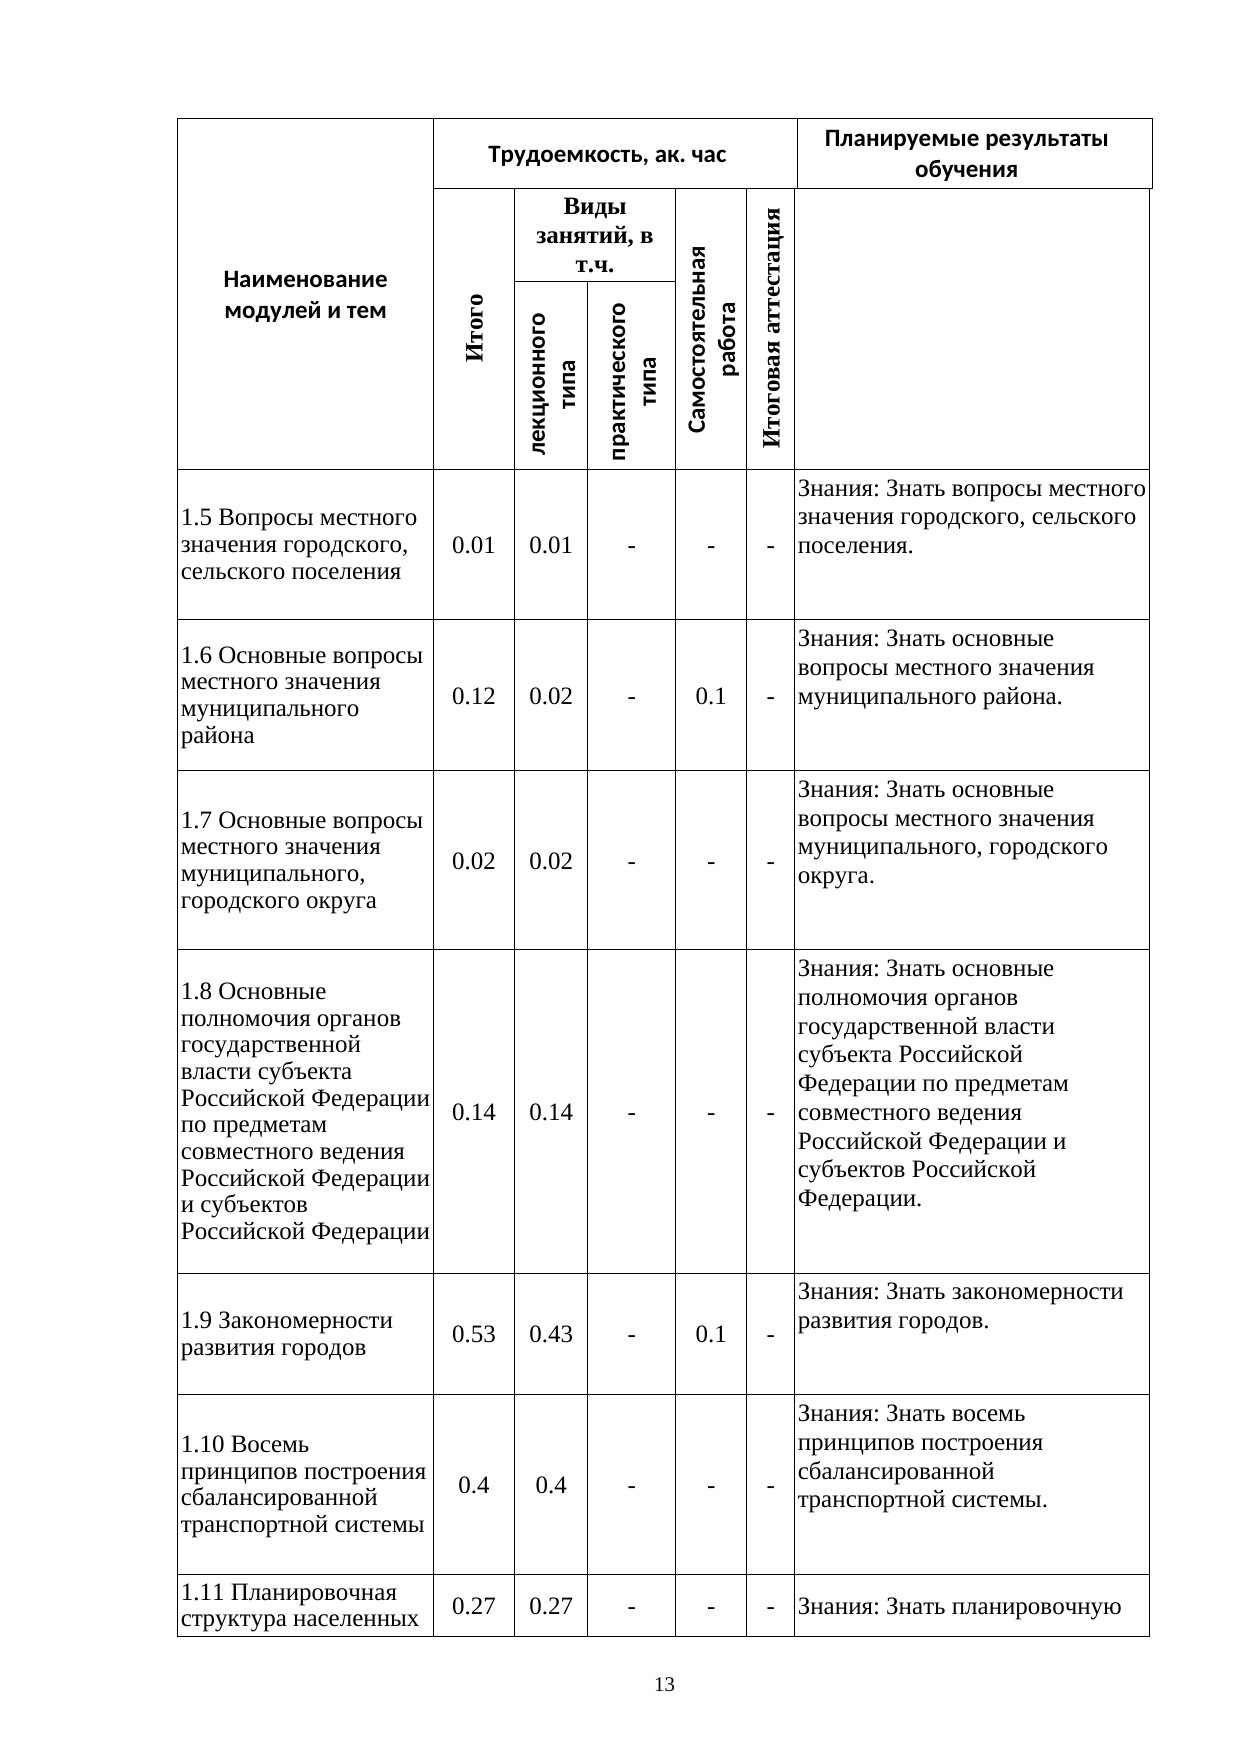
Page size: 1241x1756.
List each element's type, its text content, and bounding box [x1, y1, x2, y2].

table_cell Самостоятельная работа [676, 189, 746, 469]
table_cell Итого [434, 189, 514, 469]
table_cell 1.5 Вопросы местного значения городского, сельского поселения [178, 470, 433, 619]
table_cell - [676, 470, 746, 619]
table_cell Знания: Знать планировочную структуру населенных пунктов. [795, 1575, 1149, 1636]
table_cell Знания: Знать закономерности развития городов. [795, 1274, 1149, 1394]
table_cell - [676, 771, 746, 949]
table_cell - [588, 620, 675, 770]
table_cell 0.01 [515, 470, 587, 619]
table_cell Итоговая аттестация [747, 189, 794, 469]
table_cell 0.14 [434, 950, 514, 1272]
table_cell Знания: Знать основные полномочия органов государственной власти субъекта Российской Федерации по предметам совместного ведения Российской Федерации и субъектов Российской Федерации. [795, 950, 1149, 1272]
table_cell 1.6 Основные вопросы местного значения муниципального района [178, 620, 433, 770]
table_cell - [588, 1395, 675, 1574]
table_cell 1.11 Планировочная структура населенных пунктов [178, 1575, 433, 1636]
table_cell 0.02 [515, 771, 587, 949]
table_cell 0.02 [515, 620, 587, 770]
table_cell - [588, 771, 675, 949]
table_cell Знания: Знать основные вопросы местного значения муниципального района. [795, 620, 1149, 770]
table_cell - [747, 470, 794, 619]
table_cell - [588, 950, 675, 1272]
table_header Трудоемкость, ак. час [434, 119, 797, 187]
table_cell Виды занятий, в т.ч. [515, 189, 675, 281]
table_cell - [747, 1575, 794, 1636]
table_cell 0.12 [434, 620, 514, 770]
table_cell Знания: Знать вопросы местного значения городского, сельского поселения. [795, 470, 1149, 619]
table_cell - [588, 1274, 675, 1394]
table_cell 0.53 [434, 1274, 514, 1394]
table_cell 0.1 [676, 1274, 746, 1394]
table_cell - [747, 620, 794, 770]
table_cell 1.8 Основные полномочия органов государственной власти субъекта Российской Федерации по предметам совместного ведения Российской Федерации и субъектов Российской Федерации [178, 950, 433, 1272]
table_header Планируемые результаты обучения [798, 119, 1152, 187]
table_cell - [588, 470, 675, 619]
table_cell - [676, 1395, 746, 1574]
table_header Наименование модулей и тем [178, 119, 433, 469]
table_cell 0.14 [515, 950, 587, 1272]
table_cell 0.27 [434, 1575, 514, 1636]
table_cell 0.27 [515, 1575, 587, 1636]
table_cell 0.1 [676, 620, 746, 770]
table_cell - [747, 771, 794, 949]
table_cell 0.01 [434, 470, 514, 619]
table_cell - [676, 950, 746, 1272]
table_cell 0.4 [434, 1395, 514, 1574]
table_cell 0.4 [515, 1395, 587, 1574]
table_cell Знания: Знать восемь принципов построения сбалансированной транспортной системы. [795, 1395, 1149, 1574]
table_cell 0.02 [434, 771, 514, 949]
table_cell практического типа [588, 282, 675, 469]
table_cell Знания: Знать основные вопросы местного значения муниципального, городского округа. [795, 771, 1149, 949]
table_cell 1.9 Закономерности развития городов [178, 1274, 433, 1394]
table_cell - [747, 1274, 794, 1394]
table_cell лекционного типа [515, 282, 587, 469]
table_cell - [588, 1575, 675, 1636]
table_cell - [747, 1395, 794, 1574]
table_cell 1.7 Основные вопросы местного значения муниципального, городского округа [178, 771, 433, 949]
table_cell - [676, 1575, 746, 1636]
table_cell - [747, 950, 794, 1272]
table_cell 1.10 Восемь принципов построения сбалансированной транспортной системы [178, 1395, 433, 1574]
table_cell [795, 189, 1149, 469]
table_cell 0.43 [515, 1274, 587, 1394]
